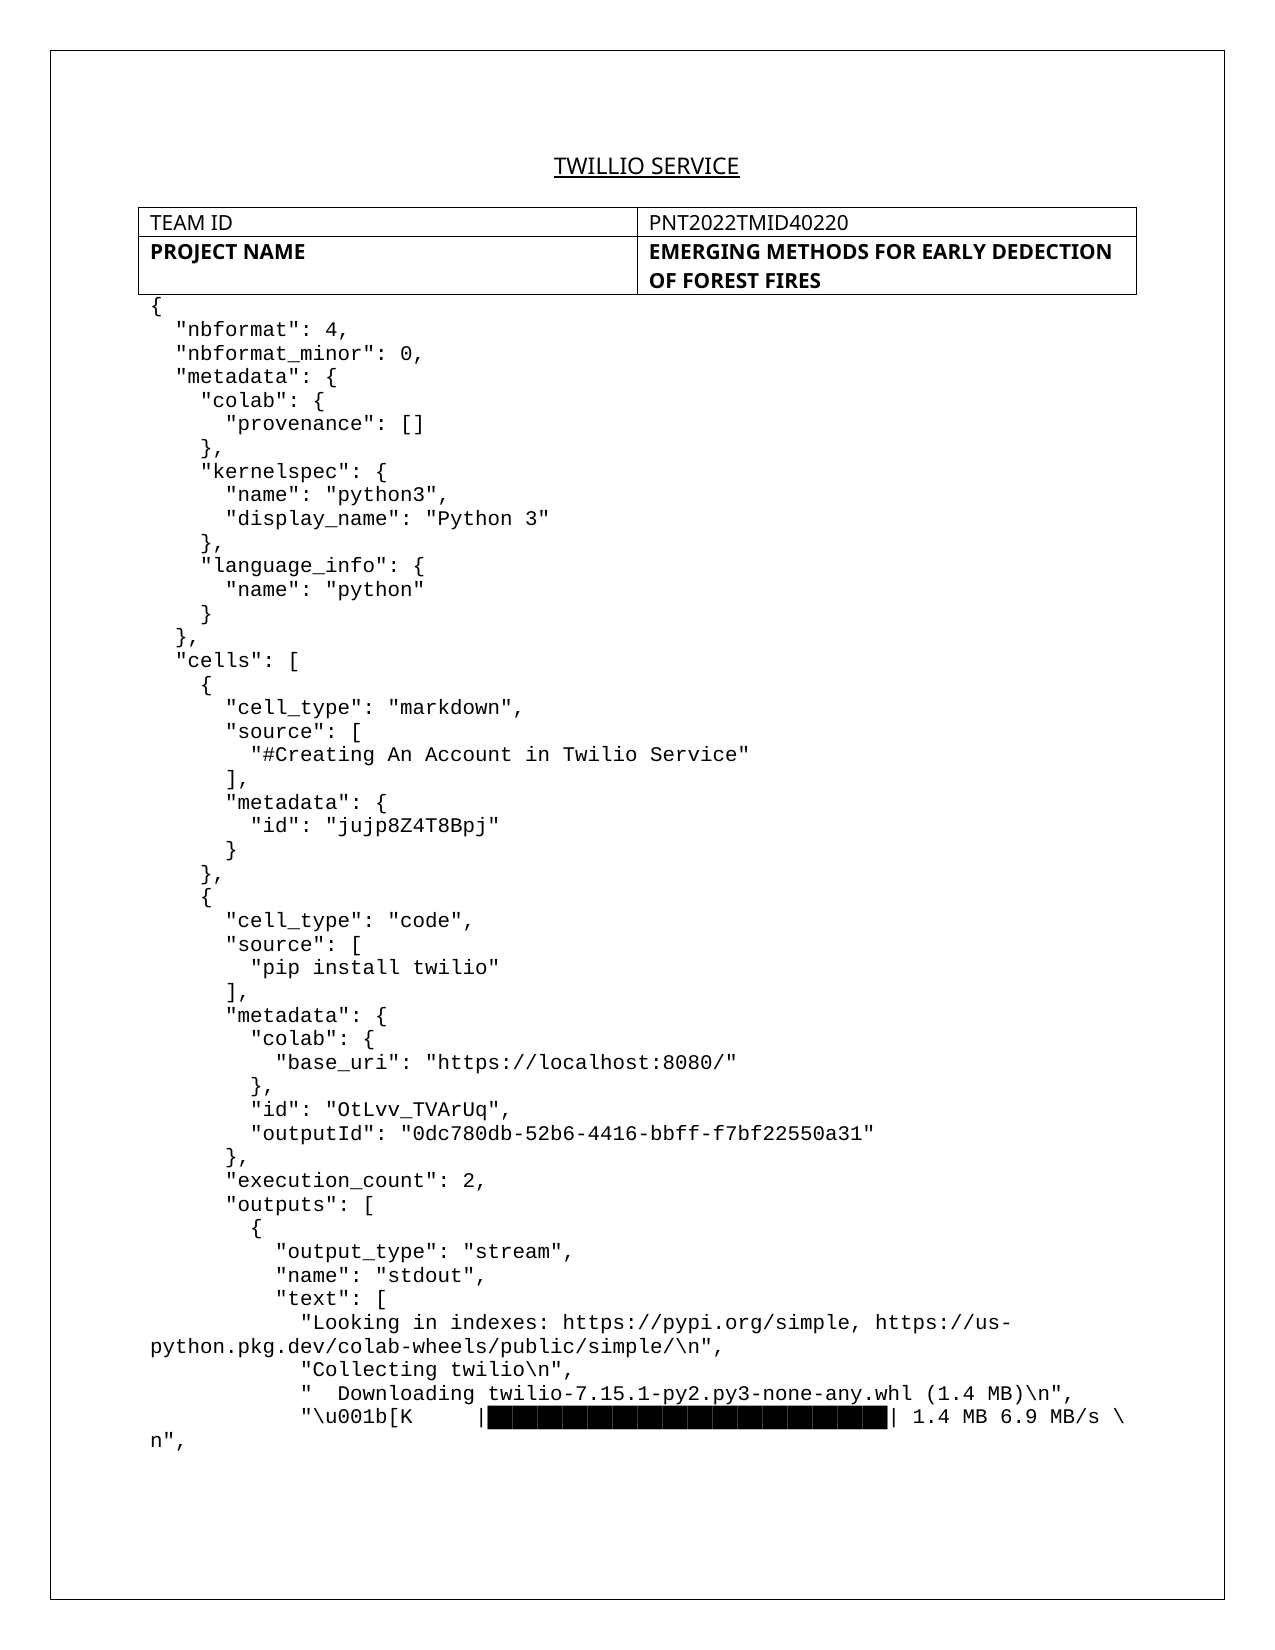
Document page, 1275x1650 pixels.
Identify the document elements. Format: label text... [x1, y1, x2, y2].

text "cell_type": "code", [150, 910, 1125, 934]
table_cell PROJECT NAME [139, 237, 637, 294]
table_header TEAM ID [139, 208, 637, 236]
table_cell EMERGING METHODS FOR EARLY DEDECTION OF FOREST FIRES [638, 237, 1136, 294]
text "name": "python3", [150, 484, 1125, 508]
text }, [150, 437, 1125, 461]
text "metadata": { [150, 792, 1125, 815]
text }, [150, 863, 1125, 886]
text " Downloading twilio-7.15.1-py2.py3-none-any.whl (1.4 MB)\n", [150, 1383, 1125, 1407]
text ], [150, 768, 1125, 792]
text "#Creating An Account in Twilio Service" [150, 744, 1125, 768]
text "source": [ [150, 934, 1125, 957]
text "text": [ [150, 1288, 1125, 1312]
text "provenance": [] [150, 413, 1125, 437]
text "Looking in indexes: https://pypi.org/simple, https://us-python.pkg.dev/colab-wheels/public/simple/\n", [150, 1312, 1125, 1359]
table_header PNT2022TMID40220 [638, 208, 1136, 236]
text ], [150, 981, 1125, 1004]
text "colab": { [150, 390, 1125, 413]
text "cells": [ [150, 650, 1125, 673]
text }, [150, 626, 1125, 650]
text "Collecting twilio\n", [150, 1359, 1125, 1383]
text "display_name": "Python 3" [150, 508, 1125, 532]
text }, [150, 1146, 1125, 1170]
text TWILLIO SERVICE [150, 150, 1125, 181]
text }, [150, 532, 1125, 555]
text "metadata": { [150, 1004, 1125, 1028]
text "language_info": { [150, 555, 1125, 579]
text } [150, 839, 1125, 863]
text "base_uri": "https://localhost:8080/" [150, 1052, 1125, 1076]
text }, [150, 1076, 1125, 1099]
text { [150, 1217, 1125, 1241]
text "outputs": [ [150, 1194, 1125, 1217]
text "output_type": "stream", [150, 1241, 1125, 1265]
text "name": "python" [150, 579, 1125, 603]
text "cell_type": "markdown", [150, 697, 1125, 721]
text "metadata": { [150, 366, 1125, 390]
text { [150, 886, 1125, 910]
text "colab": { [150, 1028, 1125, 1052]
text "id": "jujp8Z4T8Bpj" [150, 815, 1125, 839]
text "pip install twilio" [150, 957, 1125, 981]
text "name": "stdout", [150, 1265, 1125, 1288]
text { [150, 673, 1125, 697]
text "id": "OtLvv_TVArUq", [150, 1099, 1125, 1123]
text "kernelspec": { [150, 461, 1125, 484]
text { [150, 295, 1125, 319]
text "nbformat": 4, [150, 319, 1125, 342]
text } [150, 603, 1125, 626]
text "source": [ [150, 721, 1125, 744]
text "\u001b[K |████████████████████████████████| 1.4 MB 6.9 MB/s \n", [150, 1407, 1125, 1454]
text "execution_count": 2, [150, 1170, 1125, 1194]
text "nbformat_minor": 0, [150, 342, 1125, 366]
text "outputId": "0dc780db-52b6-4416-bbff-f7bf22550a31" [150, 1123, 1125, 1146]
